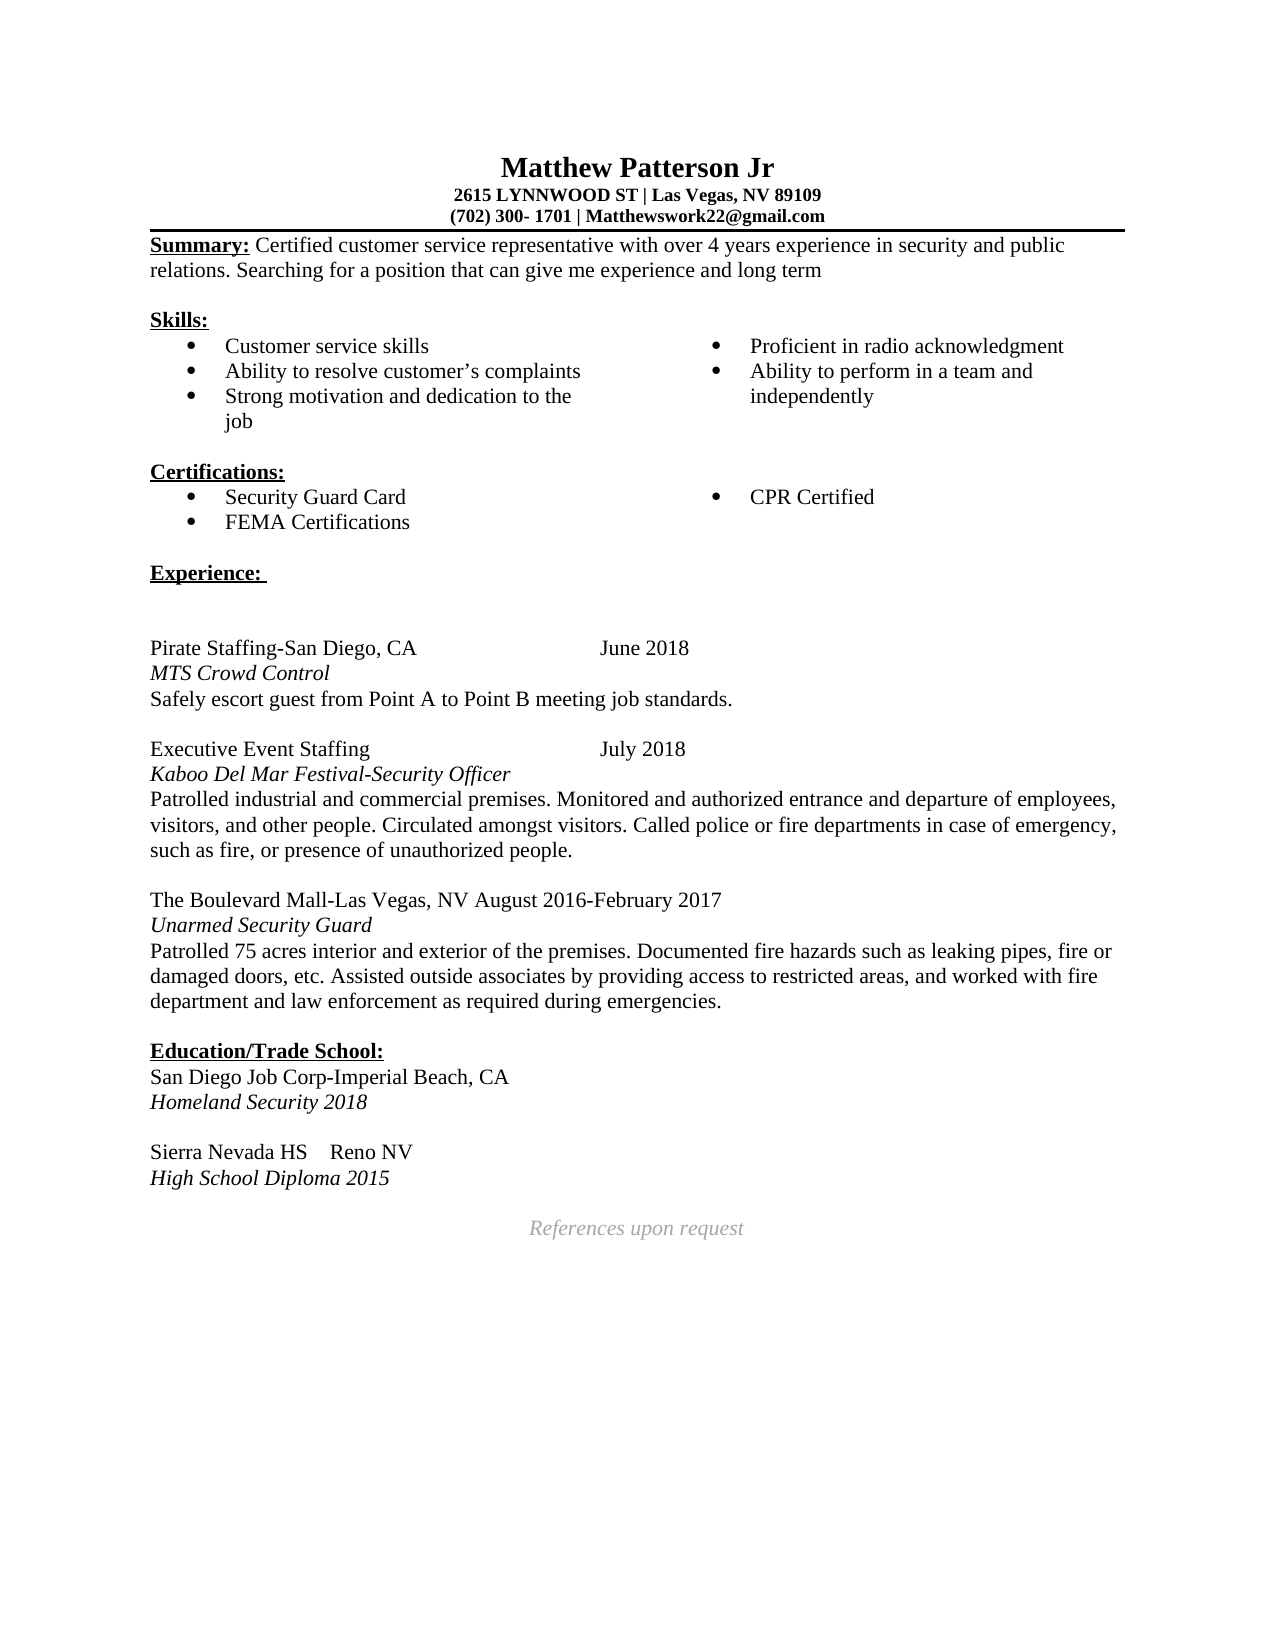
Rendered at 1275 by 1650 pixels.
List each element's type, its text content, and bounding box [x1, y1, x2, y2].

text References upon request [150, 1215, 1125, 1240]
text Patrolled industrial and commercial premises. Monitored and authorized entrance and departure of employees, visitors, and other people. Circulated amongst visitors. Called police or fire departments in case of emergency, such as fire, or presence of unauthorized people. [150, 786, 1125, 862]
list Strong motivation and dedication to the job [187, 383, 600, 433]
text Safely escort guest from Point A to Point B meeting job standards. [150, 686, 1125, 711]
list Customer service skills [187, 333, 600, 358]
text Certifications: [150, 459, 1125, 484]
text Skills: [150, 307, 1125, 333]
list Security Guard Card [187, 484, 600, 509]
text Experience: [150, 559, 1125, 585]
text MTS Crowd Control [150, 660, 1125, 686]
text San Diego Job Corp-Imperial Beach, CA [150, 1064, 1125, 1089]
text Patrolled 75 acres interior and exterior of the premises. Documented fire hazards such as leaking pipes, fire or damaged doors, etc. Assisted outside associates by providing access to restricted areas, and worked with fire department and law enforcement as required during emergencies. [150, 938, 1125, 1013]
list CPR Certified [712, 484, 1125, 509]
text 2615 LYNNWOOD ST | Las Vegas, NV 89109 [150, 183, 1125, 205]
list FEMA Certifications [187, 509, 600, 534]
text Education/Trade School: [150, 1038, 1125, 1064]
text Kaboo Del Mar Festival-Security Officer [150, 761, 1125, 786]
text Summary: Certified customer service representative with over 4 years experience in security and public relations. Searching for a position that can give me experience and long term [150, 232, 1125, 282]
text Unarmed Security Guard [150, 912, 1125, 938]
text High School Diploma 2015 [150, 1164, 1125, 1190]
text Matthew Patterson Jr [150, 150, 1125, 183]
list Proficient in radio acknowledgment [712, 333, 1125, 358]
text (702) 300- 1701 | Matthewswork22@gmail.com [150, 205, 1125, 229]
text Sierra Nevada HS Reno NV [150, 1139, 1125, 1164]
list Ability to perform in a team and independently [712, 358, 1125, 408]
text Executive Event Staffing July 2018 [150, 736, 1125, 761]
text Pirate Staffing-San Diego, CA June 2018 [150, 635, 1125, 660]
text The Boulevard Mall-Las Vegas, NV August 2016-February 2017 [150, 887, 1125, 912]
text Homeland Security 2018 [150, 1089, 1125, 1114]
list Ability to resolve customer’s complaints [187, 358, 600, 383]
